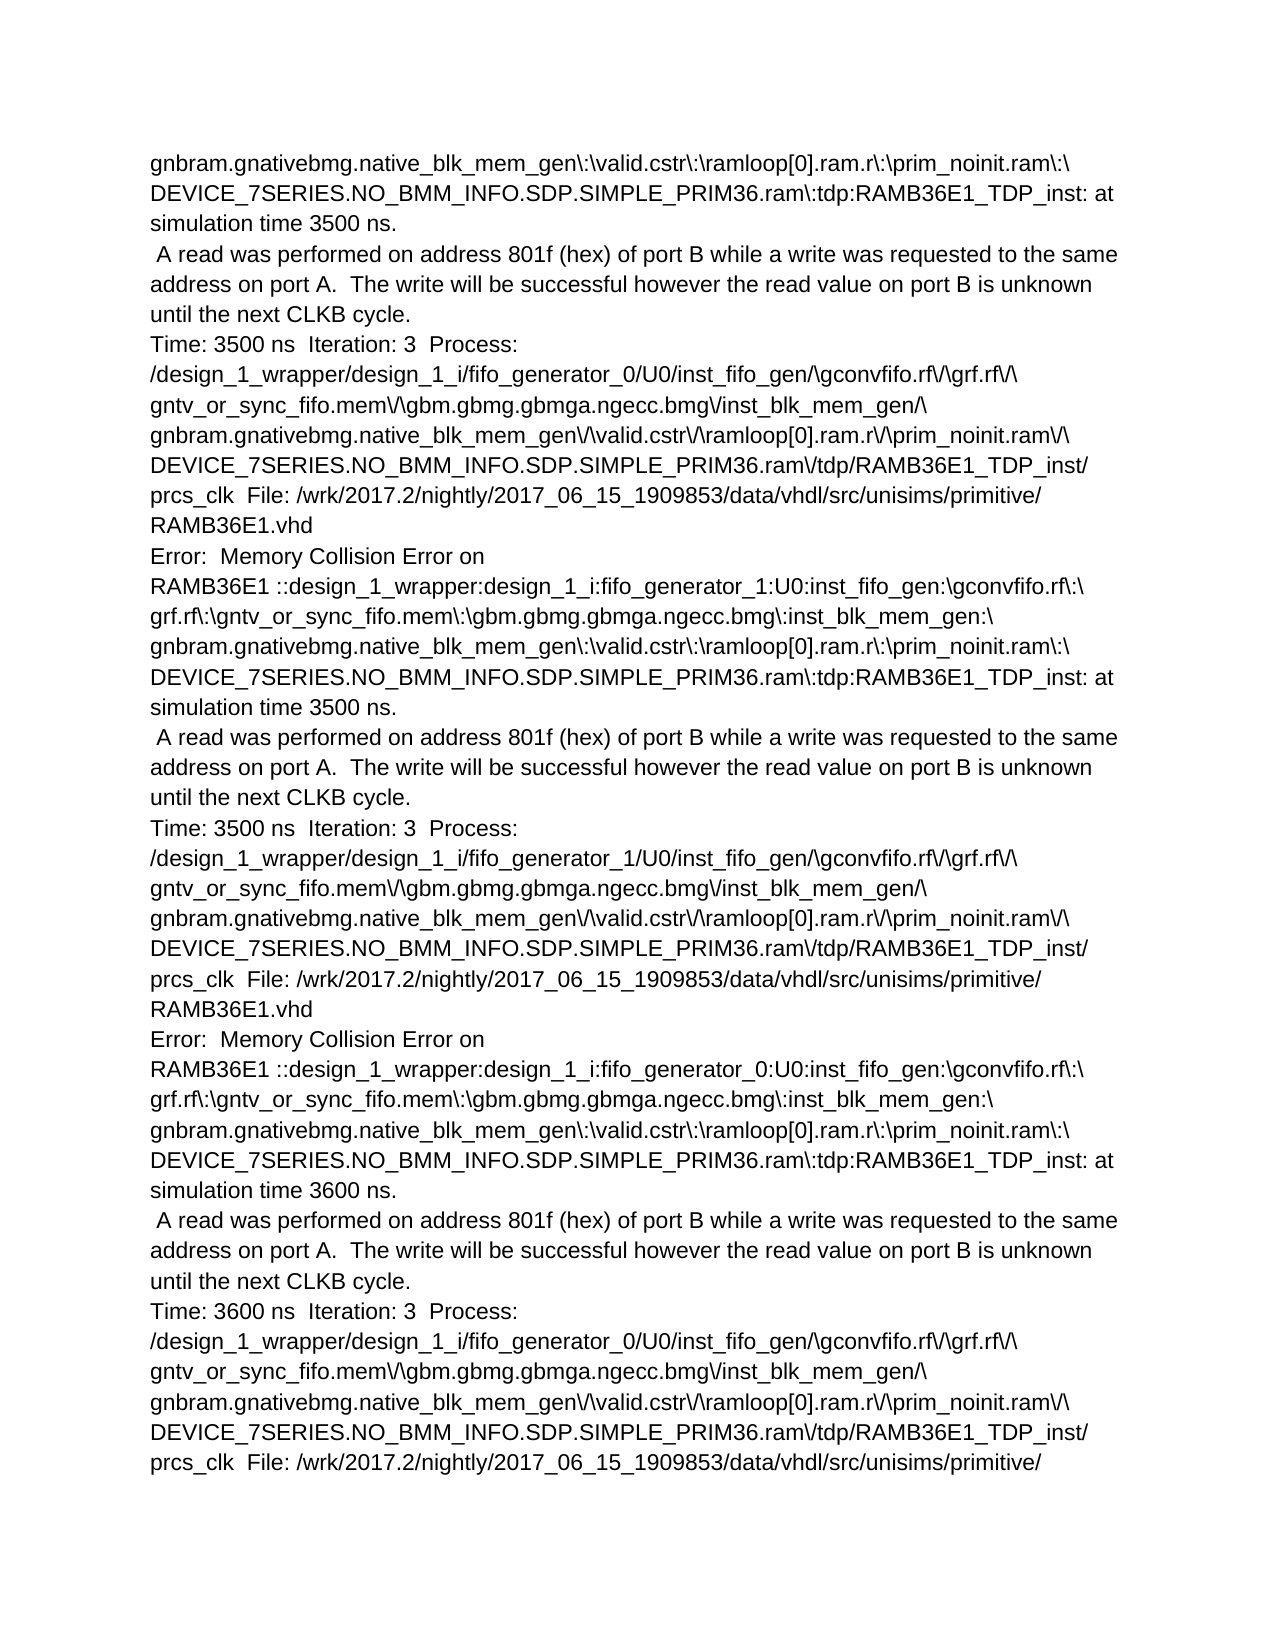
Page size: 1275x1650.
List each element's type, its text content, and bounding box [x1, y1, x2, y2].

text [150, 1298, 1125, 1475]
text Error: Memory Collision Error on RAMB36E1 ::design_1_wrapper:design_1_i:fifo_generator_0:U0:inst_fifo_gen:\gconvfifo.rf\:\grf.rf\:\gntv_or_sync_fifo.mem\:\gbm.gbmg.gbmga.ngecc.bmg\:inst_blk_mem_gen:\gnbram.gnativebmg.native_blk_mem_gen\:\valid.cstr\:\ramloop[0].ram.r\:\prim_noinit.ram\:\DEVICE_7SERIES.NO_BMM_INFO.SDP.SIMPLE_PRIM36.ram\:tdp:RAMB36E1_TDP_inst: at simulation time 3600 ns. [150, 1026, 1125, 1203]
text Error: Memory Collision Error on RAMB36E1 ::design_1_wrapper:design_1_i:fifo_generator_1:U0:inst_fifo_gen:\gconvfifo.rf\:\grf.rf\:\gntv_or_sync_fifo.mem\:\gbm.gbmg.gbmga.ngecc.bmg\:inst_blk_mem_gen:\gnbram.gnativebmg.native_blk_mem_gen\:\valid.cstr\:\ramloop[0].ram.r\:\prim_noinit.ram\:\DEVICE_7SERIES.NO_BMM_INFO.SDP.SIMPLE_PRIM36.ram\:tdp:RAMB36E1_TDP_inst: at simulation time 3500 ns. [150, 543, 1125, 720]
text Time: 3500 ns Iteration: 3 Process: /design_1_wrapper/design_1_i/fifo_generator_0/U0/inst_fifo_gen/\gconvfifo.rf\/\grf.rf\/\gntv_or_sync_fifo.mem\/\gbm.gbmg.gbmga.ngecc.bmg\/inst_blk_mem_gen/\gnbram.gnativebmg.native_blk_mem_gen\/\valid.cstr\/\ramloop[0].ram.r\/\prim_noinit.ram\/\DEVICE_7SERIES.NO_BMM_INFO.SDP.SIMPLE_PRIM36.ram\/tdp/RAMB36E1_TDP_inst/prcs_clk File: /wrk/2017.2/nightly/2017_06_15_1909853/data/vhdl/src/unisims/primitive/RAMB36E1.vhd [150, 331, 1125, 539]
text Time: 3500 ns Iteration: 3 Process: /design_1_wrapper/design_1_i/fifo_generator_1/U0/inst_fifo_gen/\gconvfifo.rf\/\grf.rf\/\gntv_or_sync_fifo.mem\/\gbm.gbmg.gbmga.ngecc.bmg\/inst_blk_mem_gen/\gnbram.gnativebmg.native_blk_mem_gen\/\valid.cstr\/\ramloop[0].ram.r\/\prim_noinit.ram\/\DEVICE_7SERIES.NO_BMM_INFO.SDP.SIMPLE_PRIM36.ram\/tdp/RAMB36E1_TDP_inst/prcs_clk File: /wrk/2017.2/nightly/2017_06_15_1909853/data/vhdl/src/unisims/primitive/RAMB36E1.vhd [150, 814, 1125, 1022]
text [150, 150, 1125, 237]
